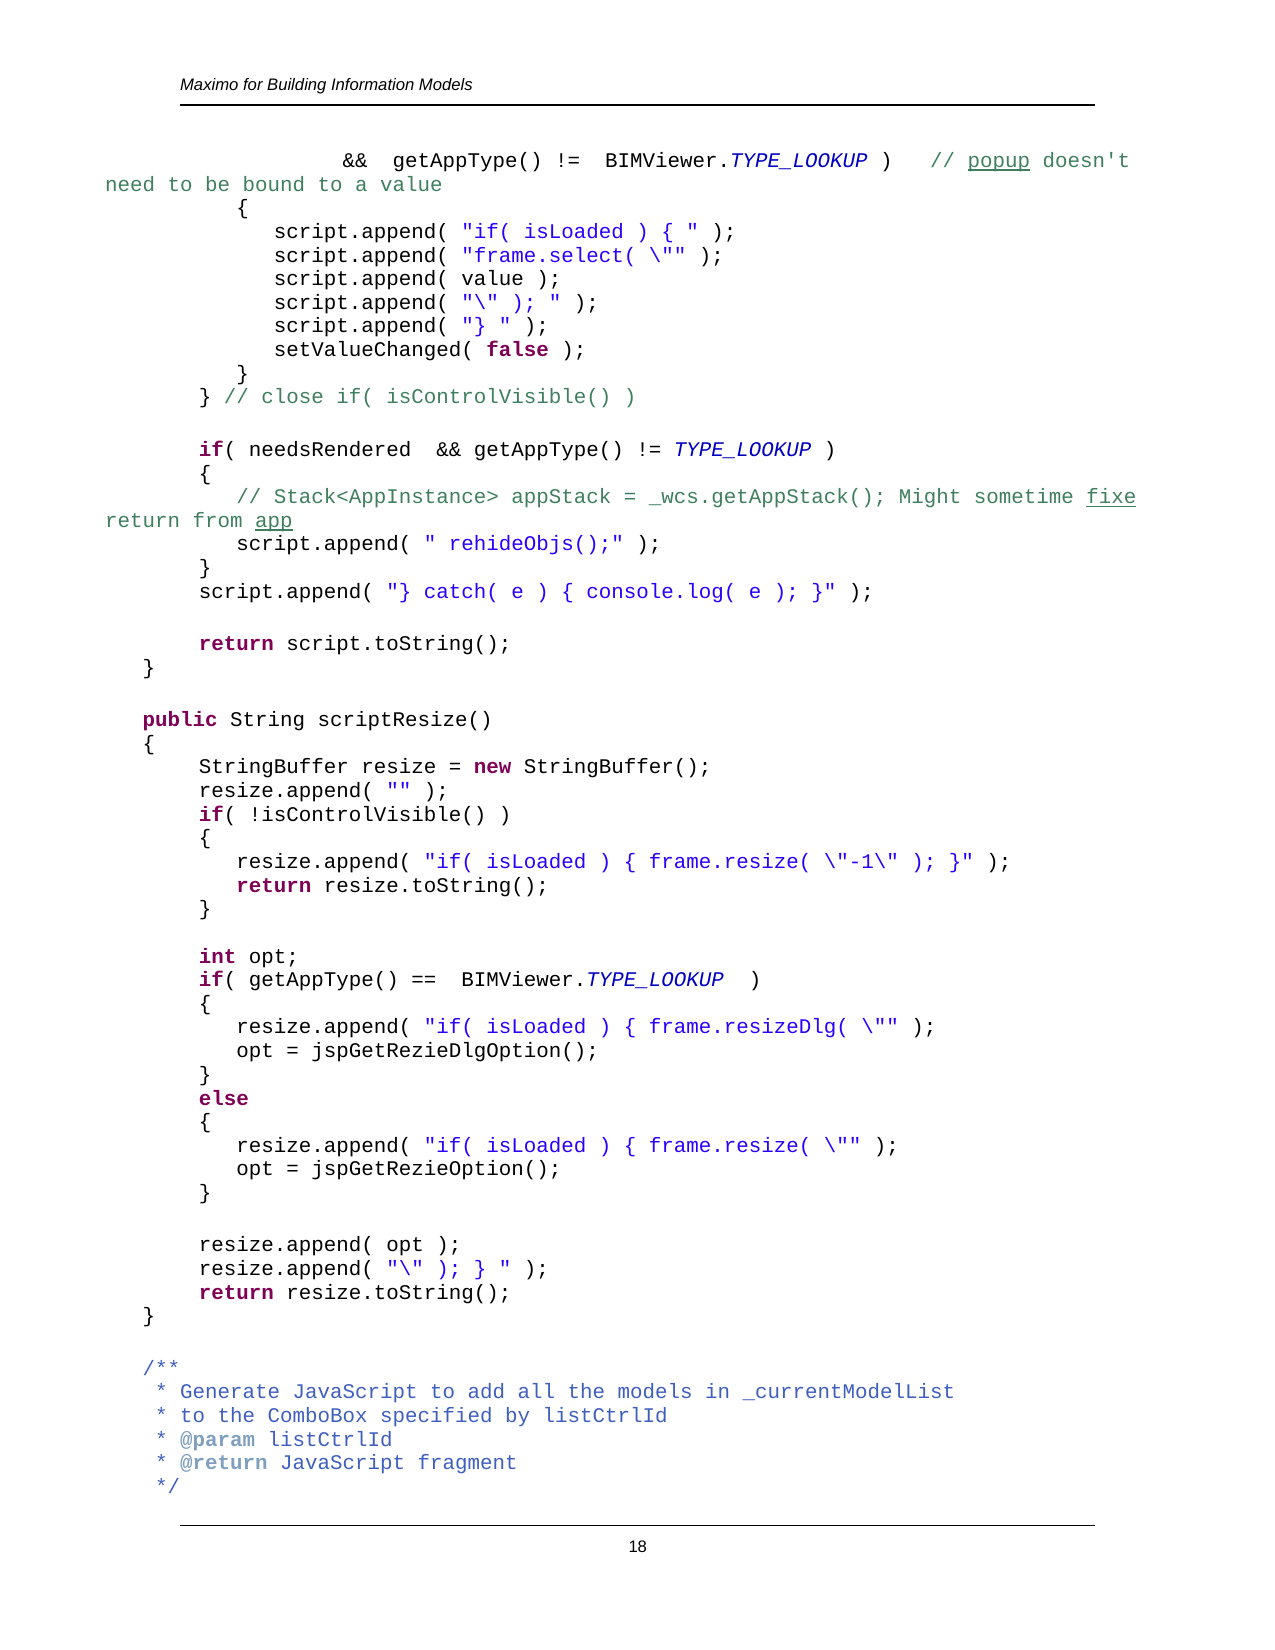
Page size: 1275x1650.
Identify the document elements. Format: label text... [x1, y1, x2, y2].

text resize.append( opt ); [105, 1234, 1183, 1258]
text } [105, 1064, 1183, 1087]
text else [105, 1087, 1183, 1111]
text } [105, 657, 1183, 680]
text script.append( value ); [105, 268, 1183, 292]
text { [105, 462, 1183, 486]
text * Generate JavaScript to add all the models in _currentModelList [105, 1381, 1183, 1405]
text resize.append( "if( isLoaded ) { frame.resize( \"" ); [105, 1135, 1183, 1158]
text return resize.toString(); [105, 875, 1183, 898]
text script.append( "} catch( e ) { console.log( e ); }" ); [105, 581, 1183, 604]
text } [105, 1182, 1183, 1206]
text { [105, 733, 1183, 756]
text script.append( "} " ); [105, 316, 1183, 339]
text { [105, 827, 1183, 851]
text /** [105, 1358, 1183, 1381]
text int opt; [105, 946, 1183, 969]
text if( getAppType() == BIMViewer.TYPE_LOOKUP ) [105, 969, 1183, 993]
text script.append( "if( isLoaded ) { " ); [105, 221, 1183, 244]
text } [105, 363, 1183, 386]
text } [105, 1305, 1183, 1329]
text resize.append( "" ); [105, 780, 1183, 804]
text { [105, 1111, 1183, 1135]
text public String scriptResize() [105, 709, 1183, 733]
text opt = jspGetRezieOption(); [105, 1158, 1183, 1182]
text * @return JavaScript fragment [105, 1452, 1183, 1476]
text return resize.toString(); [105, 1282, 1183, 1305]
text if( needsRendered && getAppType() != TYPE_LOOKUP ) [105, 439, 1183, 462]
text opt = jspGetRezieDlgOption(); [105, 1040, 1183, 1064]
text script.append( "\" ); " ); [105, 292, 1183, 316]
text } [105, 557, 1183, 581]
text */ [105, 1476, 1183, 1500]
text { [105, 197, 1183, 221]
text * @param listCtrlId [105, 1429, 1183, 1452]
text { [105, 993, 1183, 1017]
text StringBuffer resize = new StringBuffer(); [105, 756, 1183, 780]
text * to the ComboBox specified by listCtrlId [105, 1405, 1183, 1429]
text resize.append( "if( isLoaded ) { frame.resizeDlg( \"" ); [105, 1017, 1183, 1040]
text script.append( "frame.select( \"" ); [105, 244, 1183, 268]
text resize.append( "\" ); } " ); [105, 1258, 1183, 1282]
text resize.append( "if( isLoaded ) { frame.resize( \"-1\" ); }" ); [105, 851, 1183, 875]
text && getAppType() != BIMViewer.TYPE_LOOKUP ) // popup doesn't need to be bound to a value [105, 150, 1183, 197]
text script.append( " rehideObjs();" ); [105, 533, 1183, 557]
text } // close if( isControlVisible() ) [105, 386, 1183, 410]
text if( !isControlVisible() ) [105, 804, 1183, 827]
text setValueChanged( false ); [105, 339, 1183, 363]
text return script.toString(); [105, 633, 1183, 657]
text } [105, 898, 1183, 922]
text // Stack<AppInstance> appStack = _wcs.getAppStack(); Might sometime fixe return from app [105, 486, 1183, 533]
